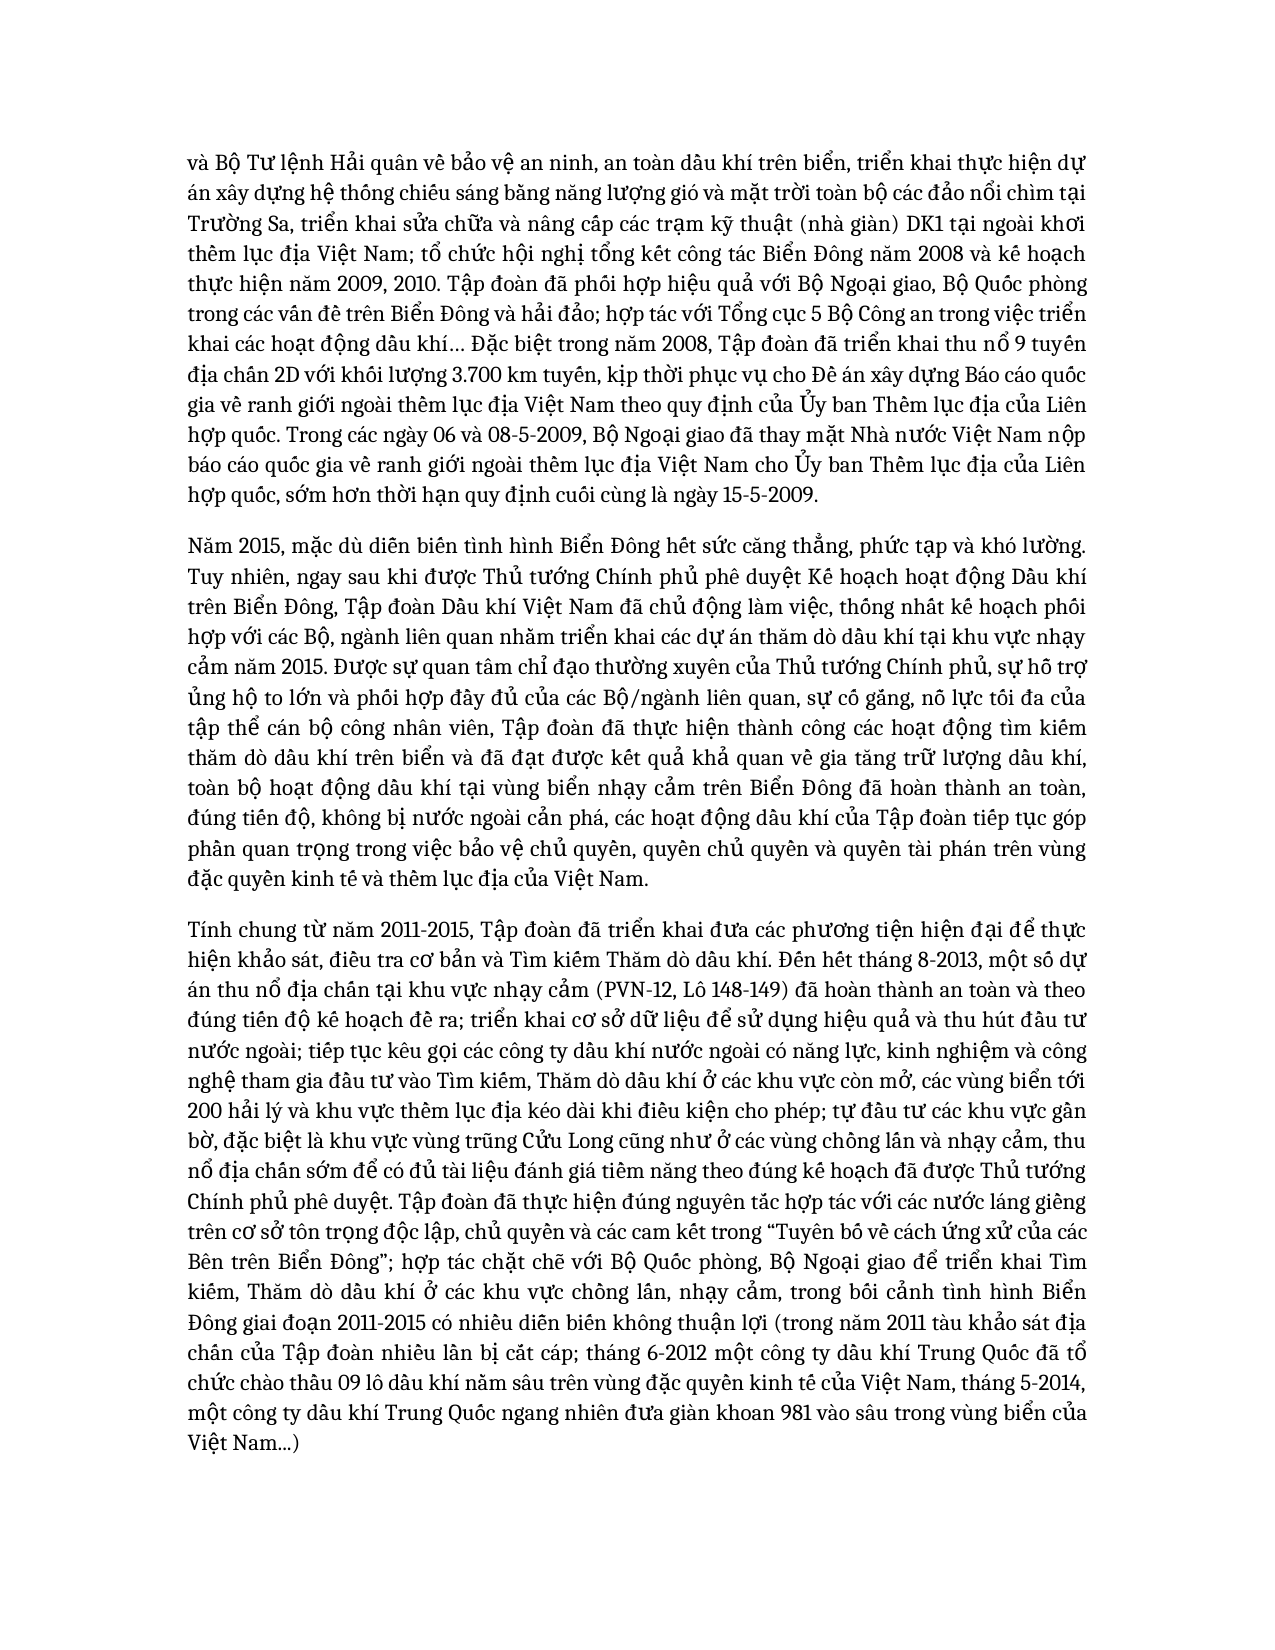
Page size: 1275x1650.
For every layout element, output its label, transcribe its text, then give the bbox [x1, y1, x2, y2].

text Năm 2015, mặc dù diễn biến tình hình Biển Đông hết sức căng thẳng, phức tạp và khó lường. Tuy nhiên, ngay sau khi được Thủ tướng Chính phủ phê duyệt Kế hoạch hoạt động Dầu khí trên Biển Đông, Tập đoàn Dầu khí Việt Nam đã chủ động làm việc, thống nhất kế hoạch phối hợp với các Bộ, ngành liên quan nhằm triển khai các dự án thăm dò dầu khí tại khu vực nhạy cảm năm 2015. Được sự quan tâm chỉ đạo thường xuyên của Thủ tướng Chính phủ, sự hỗ trợ ủng hộ to lớn và phối hợp đầy đủ của các Bộ/ngành liên quan, sự cố gắng, nỗ lực tối đa của tập thể cán bộ công nhân viên, Tập đoàn đã thực hiện thành công các hoạt động tìm kiếm thăm dò dầu khí trên biển và đã đạt được kết quả khả quan về gia tăng trữ lượng dầu khí, toàn bộ hoạt động dầu khí tại vùng biển nhạy cảm trên Biển Đông đã hoàn thành an toàn, đúng tiến độ, không bị nước ngoài cản phá, các hoạt động dầu khí của Tập đoàn tiếp tục góp phần quan trọng trong việc bảo vệ chủ quyền, quyền chủ quyền và quyền tài phán trên vùng đặc quyền kinh tế và thềm lục địa của Việt Nam. [187, 533, 1087, 892]
text Tính chung từ năm 2011-2015, Tập đoàn đã triển khai đưa các phương tiện hiện đại để thực hiện khảo sát, điều tra cơ bản và Tìm kiếm Thăm dò dầu khí. Đến hết tháng 8-2013, một số dự án thu nổ địa chấn tại khu vực nhạy cảm (PVN-12, Lô 148-149) đã hoàn thành an toàn và theo đúng tiến độ kế hoạch đề ra; triển khai cơ sở dữ liệu để sử dụng hiệu quả và thu hút đầu tư nước ngoài; tiếp tục kêu gọi các công ty dầu khí nước ngoài có năng lực, kinh nghiệm và công nghệ tham gia đầu tư vào Tìm kiếm, Thăm dò dầu khí ở các khu vực còn mở, các vùng biển tới 200 hải lý và khu vực thềm lục địa kéo dài khi điều kiện cho phép; tự đầu tư các khu vực gần bờ, đặc biệt là khu vực vùng trũng Cửu Long cũng như ở các vùng chồng lấn và nhạy cảm, thu nổ địa chấn sớm để có đủ tài liệu đánh giá tiềm năng theo đúng kế hoạch đã được Thủ tướng Chính phủ phê duyệt. Tập đoàn đã thực hiện đúng nguyên tắc hợp tác với các nước láng giềng trên cơ sở tôn trọng độc lập, chủ quyền và các cam kết trong “Tuyên bố về cách ứng xử của các Bên trên Biển Đông”; hợp tác chặt chẽ với Bộ Quốc phòng, Bộ Ngoại giao để triển khai Tìm kiếm, Thăm dò dầu khí ở các khu vực chồng lấn, nhạy cảm, trong bối cảnh tình hình Biển Đông giai đoạn 2011-2015 có nhiều diễn biến không thuận lợi (trong năm 2011 tàu khảo sát địa chấn của Tập đoàn nhiều lần bị cắt cáp; tháng 6-2012 một công ty dầu khí Trung Quốc đã tổ chức chào thầu 09 lô dầu khí nằm sâu trên vùng đặc quyền kinh tế của Việt Nam, tháng 5-2014, một công ty dầu khí Trung Quốc ngang nhiên đưa giàn khoan 981 vào sâu trong vùng biển của Việt Nam...) [187, 917, 1087, 1457]
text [187, 150, 1087, 509]
